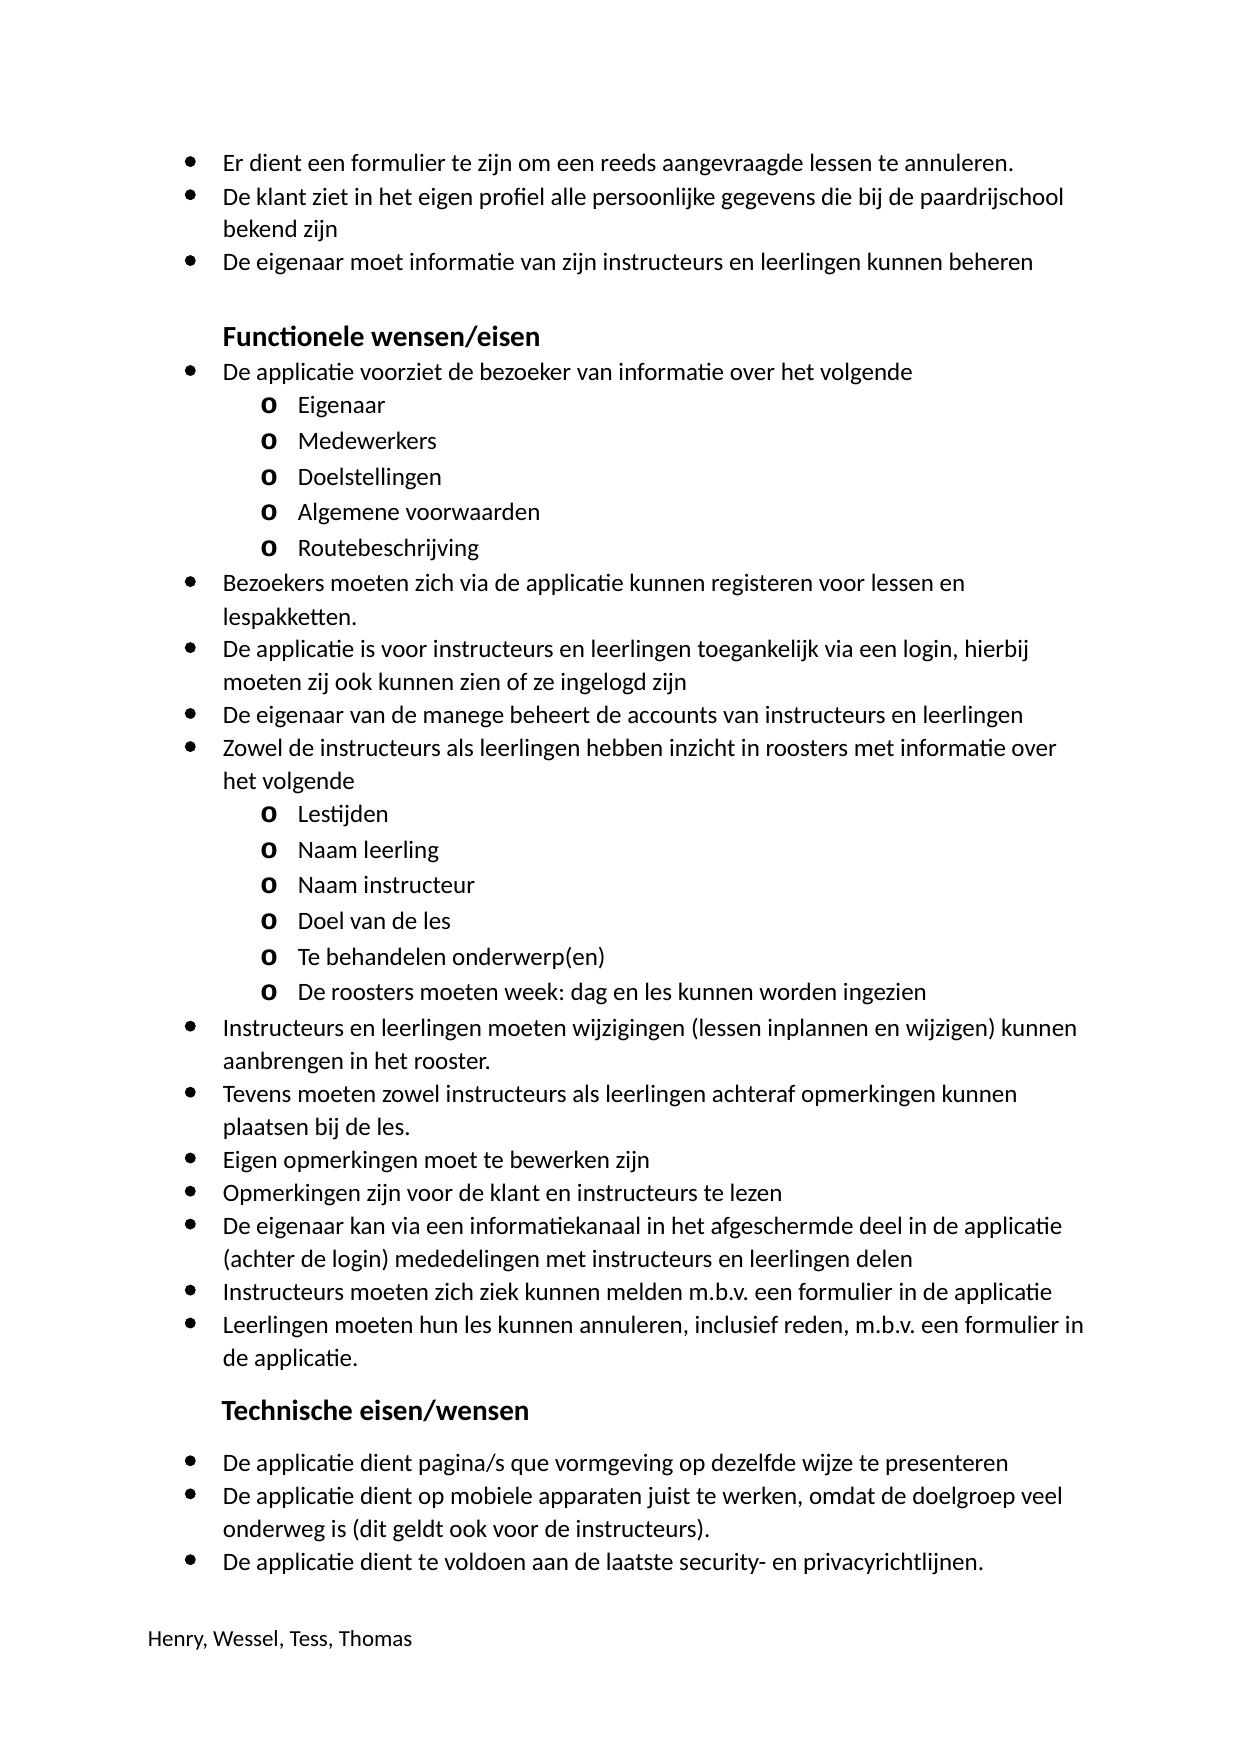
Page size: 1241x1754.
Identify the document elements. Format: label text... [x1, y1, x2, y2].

list Naam instructeur [260, 870, 1093, 903]
list De applicatie voorziet de bezoeker van informatie over het volgende [185, 356, 1093, 387]
text Technische eisen/wensen [221, 1392, 1093, 1427]
list Doelstellingen [260, 461, 1093, 494]
list De applicatie dient op mobiele apparaten juist te werken, omdat de doelgroep veel onderweg is (dit geldt ook voor de instructeurs). [185, 1480, 1093, 1543]
list Er dient een formulier te zijn om een reeds aangevraagde lessen te annuleren. [185, 148, 1093, 178]
list Te behandelen onderwerp(en) [260, 941, 1093, 974]
list Algemene voorwaarden [260, 496, 1093, 529]
list Zowel de instructeurs als leerlingen hebben inzicht in roosters met informatie over het volgende [185, 732, 1093, 796]
list Opmerkingen zijn voor de klant en instructeurs te lezen [185, 1177, 1093, 1208]
list Functionele wensen/eisen [223, 318, 1093, 354]
list Medewerkers [260, 425, 1093, 458]
list Naam leerling [260, 834, 1093, 867]
list De applicatie dient pagina/s que vormgeving op dezelfde wijze te presenteren [185, 1447, 1093, 1477]
list Instructeurs en leerlingen moeten wijzigingen (lessen inplannen en wijzigen) kunnen aanbrengen in het rooster. [185, 1012, 1093, 1076]
list Doel van de les [260, 905, 1093, 938]
list Eigen opmerkingen moet te bewerken zijn [185, 1144, 1093, 1175]
list De eigenaar kan via een informatiekanaal in het afgeschermde deel in de applicatie (achter de login) mededelingen met instructeurs en leerlingen delen [185, 1210, 1093, 1274]
list Routebeschrijving [260, 532, 1093, 565]
list De eigenaar moet informatie van zijn instructeurs en leerlingen kunnen beheren [185, 247, 1093, 277]
list De applicatie dient te voldoen aan de laatste security- en privacyrichtlijnen. [185, 1546, 1093, 1576]
list Bezoekers moeten zich via de applicatie kunnen registeren voor lessen en lespakketten. [185, 568, 1093, 631]
list Instructeurs moeten zich ziek kunnen melden m.b.v. een formulier in de applicatie [185, 1276, 1093, 1307]
list Lestijden [260, 798, 1093, 831]
list De eigenaar van de manege beheert de accounts van instructeurs en leerlingen [185, 699, 1093, 730]
list De roosters moeten week: dag en les kunnen worden ingezien [260, 977, 1093, 1009]
list Eigenaar [260, 389, 1093, 422]
list De applicatie is voor instructeurs en leerlingen toegankelijk via een login, hierbij moeten zij ook kunnen zien of ze ingelogd zijn [185, 633, 1093, 697]
list Leerlingen moeten hun les kunnen annuleren, inclusief reden, m.b.v. een formulier in de applicatie. [185, 1309, 1093, 1373]
list Tevens moeten zowel instructeurs als leerlingen achteraf opmerkingen kunnen plaatsen bij de les. [185, 1078, 1093, 1142]
list De klant ziet in het eigen profiel alle persoonlijke gegevens die bij de paardrijschool bekend zijn [185, 181, 1093, 244]
